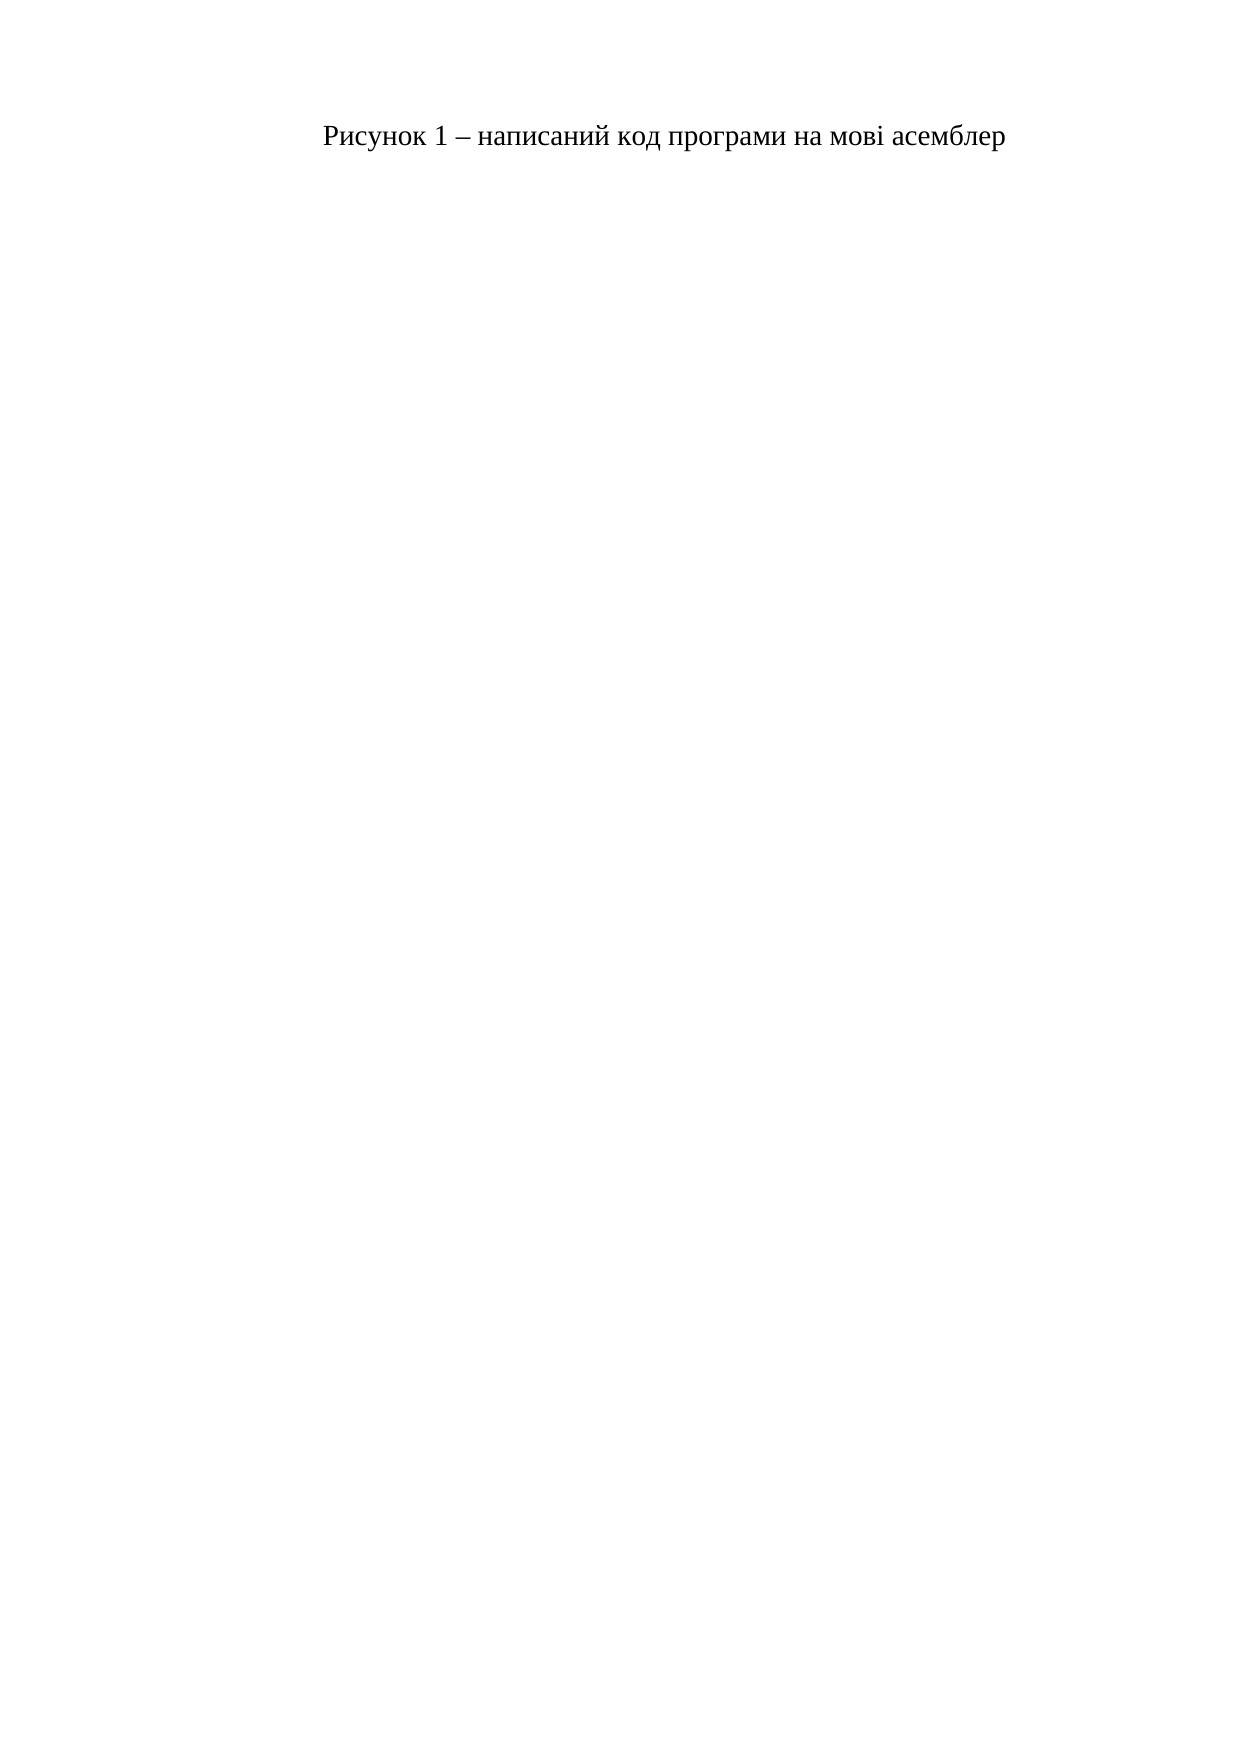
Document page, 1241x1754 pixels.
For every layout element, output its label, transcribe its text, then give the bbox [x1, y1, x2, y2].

text Рисунок 1 – написаний код програми на мові асемблер [177, 118, 1152, 152]
